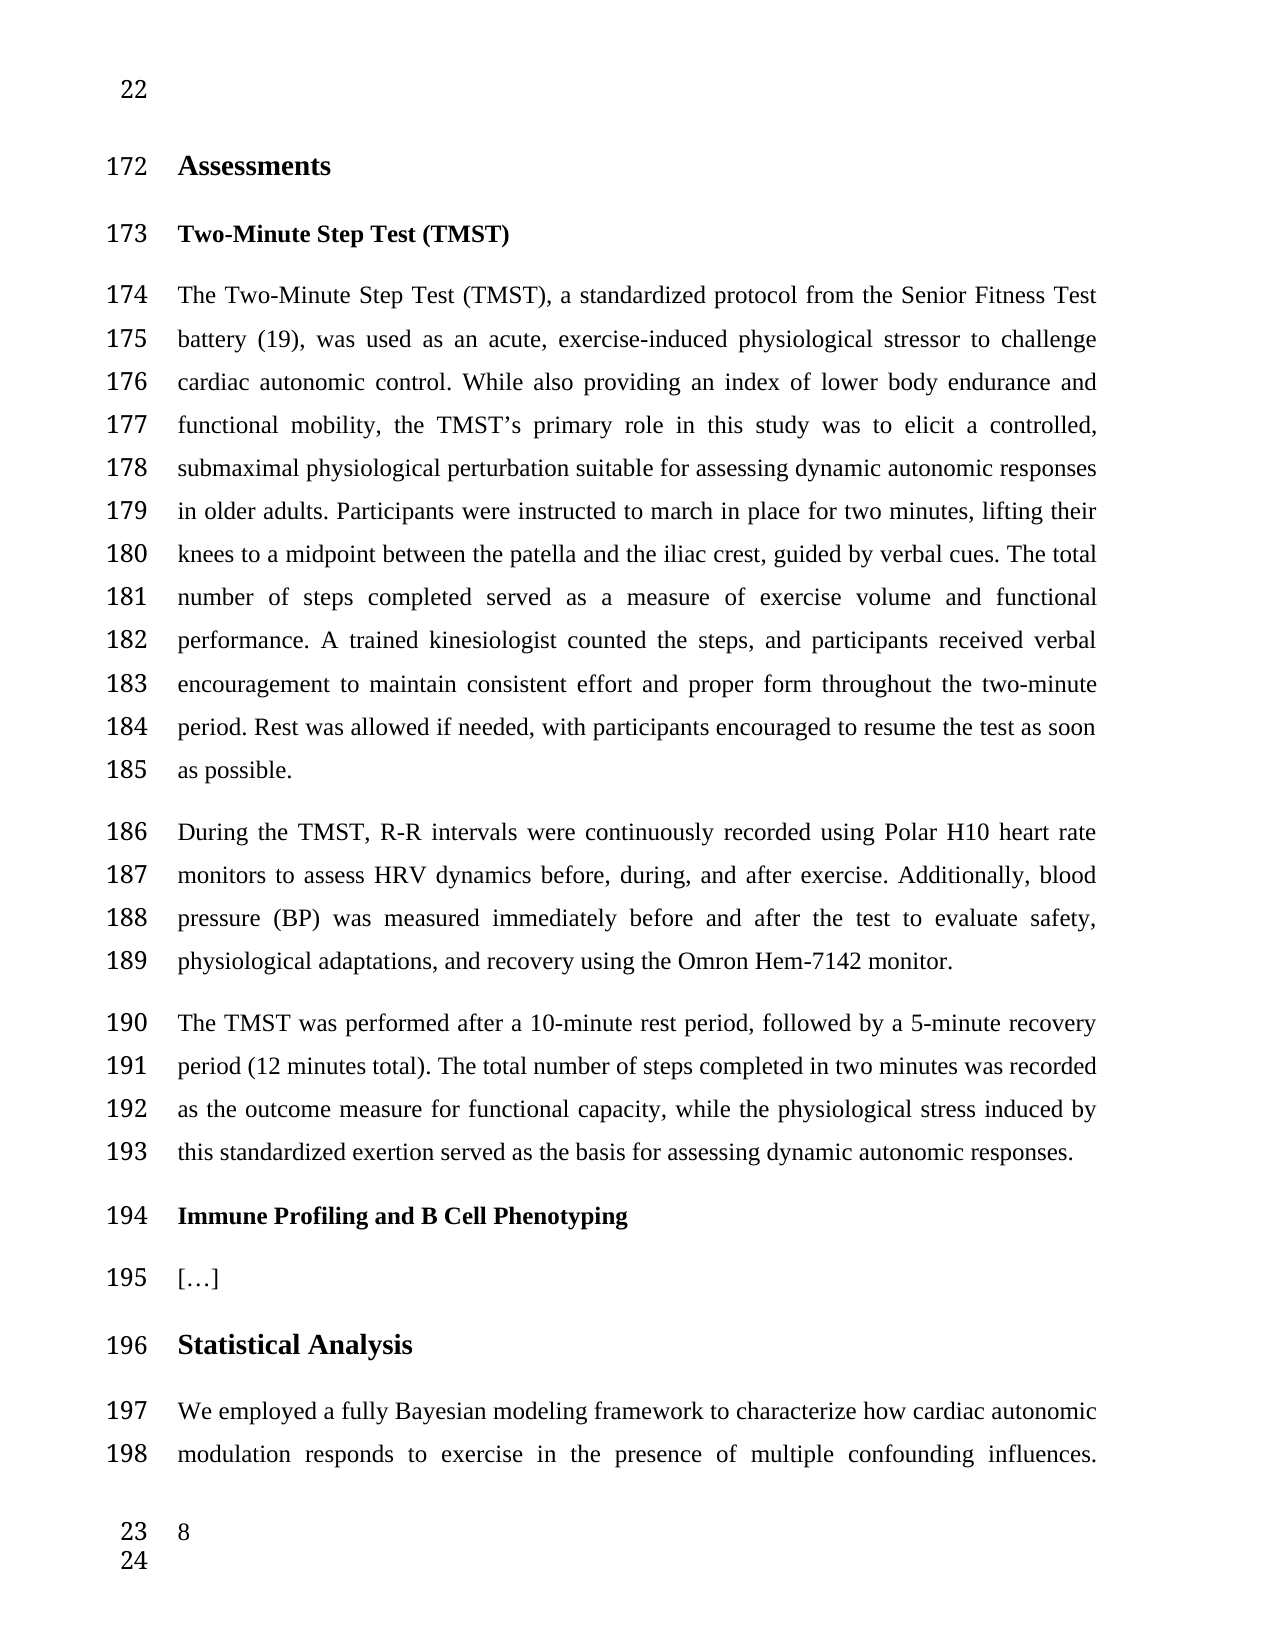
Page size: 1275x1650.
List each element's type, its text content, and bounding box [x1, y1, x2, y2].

text […] [177, 1263, 1098, 1292]
subtitle Statistical Analysis [177, 1327, 1098, 1361]
text During the TMST, R-R intervals were continuously recorded using Polar H10 heart rate monitors to assess HRV dynamics before, during, and after exercise. Additionally, blood pressure (BP) was measured immediately before and after the test to evaluate safety, physiological adaptations, and recovery using the Omron Hem-7142 monitor. [177, 817, 1098, 975]
text The Two-Minute Step Test (TMST), a standardized protocol from the Senior Fitness Test battery (19), was used as an acute, exercise-induced physiological stressor to challenge cardiac autonomic control. While also providing an index of lower body endurance and functional mobility, the TMST’s primary role in this study was to elicit a controlled, submaximal physiological perturbation suitable for assessing dynamic autonomic responses in older adults. Participants were instructed to march in place for two minutes, lifting their knees to a midpoint between the patella and the iliac crest, guided by verbal cues. The total number of steps completed served as a measure of exercise volume and functional performance. A trained kinesiologist counted the steps, and participants received verbal encouragement to maintain consistent effort and proper form throughout the two-minute period. Rest was allowed if needed, with participants encouraged to resume the test as soon as possible. [177, 281, 1098, 784]
subtitle Two-Minute Step Test (TMST) [177, 219, 1098, 247]
subtitle Assessments [177, 148, 1098, 181]
subtitle Immune Profiling and B Cell Phenotyping [177, 1201, 1098, 1230]
